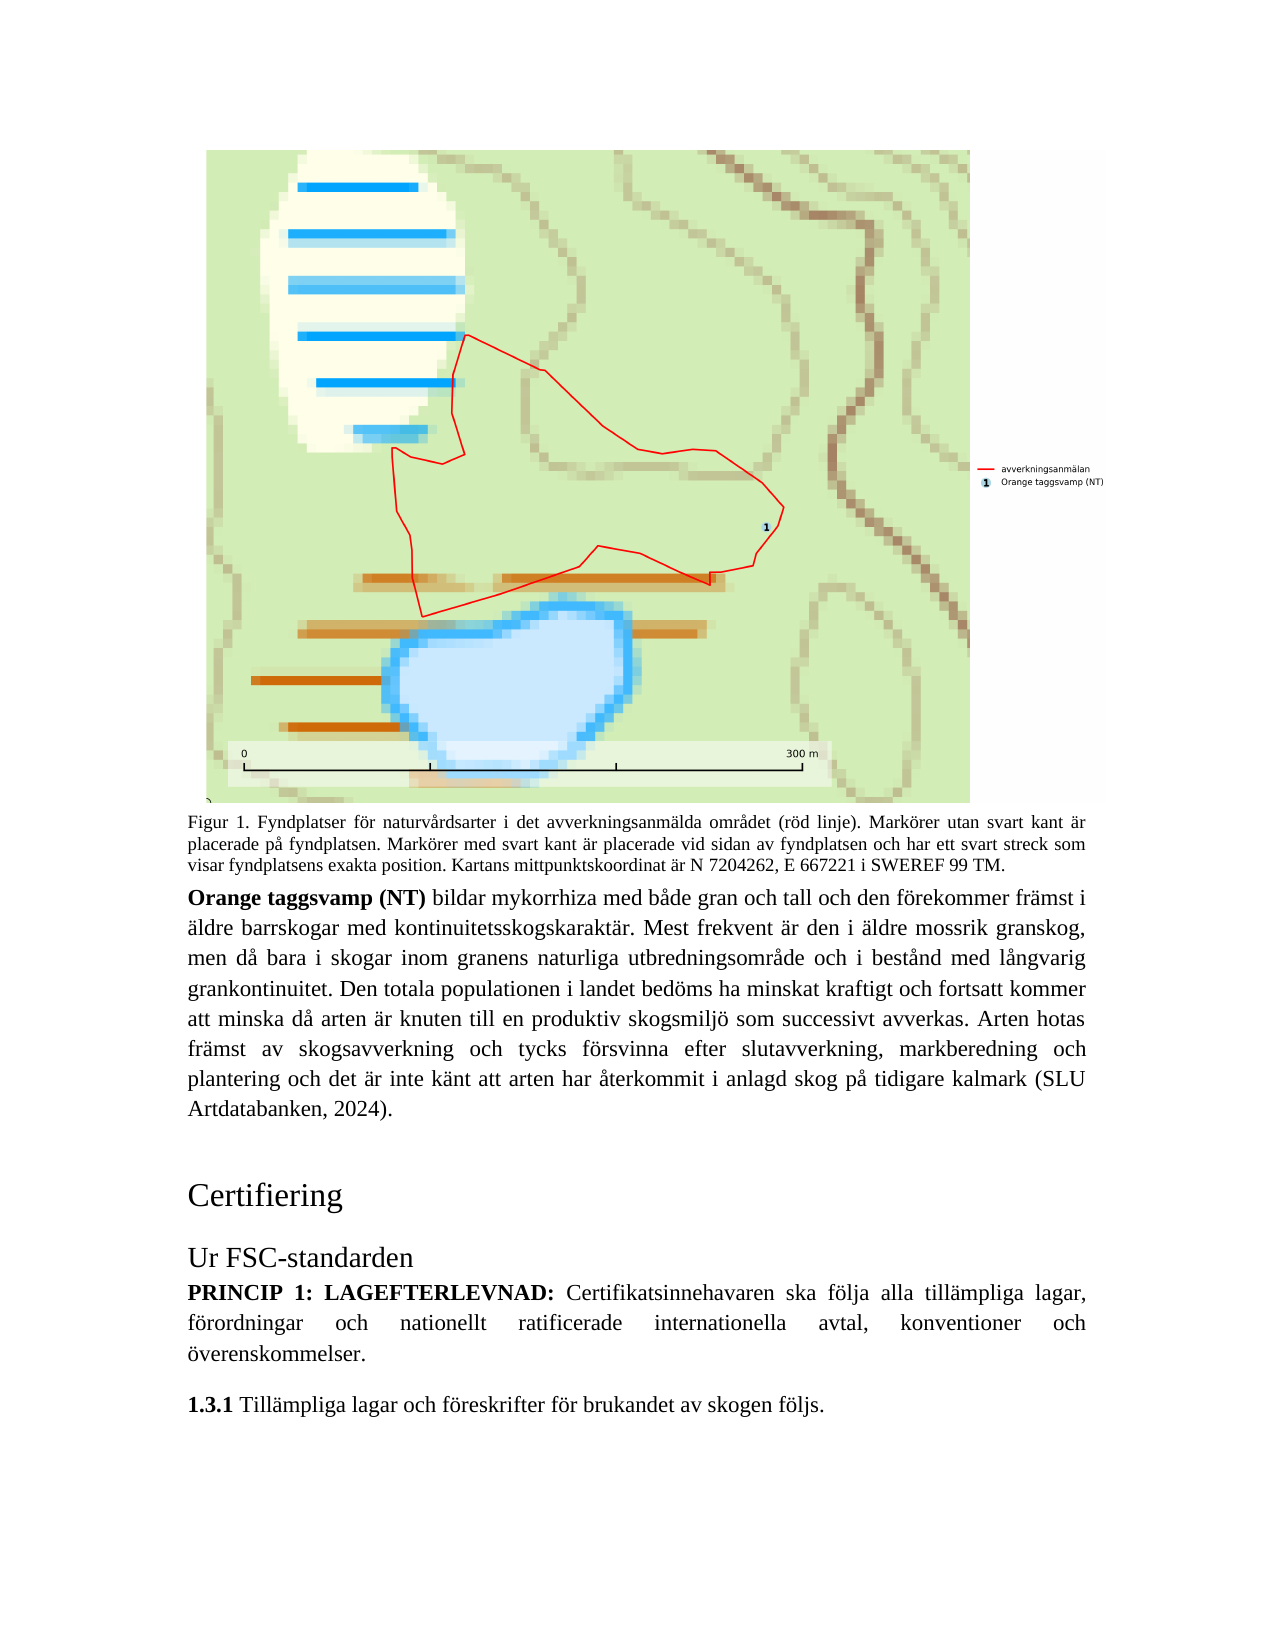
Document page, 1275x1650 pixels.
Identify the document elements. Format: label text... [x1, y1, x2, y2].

text Figur 1. Fyndplatser för naturvårdsarter i det avverkningsanmälda området (röd linje). Markörer utan svart kant är placerade på fyndplatsen. Markörer med svart kant är placerade vid sidan av fyndplatsen och har ett svart streck som visar fyndplatsens exakta position. Kartans mittpunktskoordinat är N 7204262, E 667221 i SWEREF 99 TM. [187, 811, 1087, 876]
subtitle Ur FSC-standarden [187, 1241, 1087, 1274]
text 1.3.1 Tillämpliga lagar och föreskrifter för brukandet av skogen följs. [187, 1391, 1087, 1417]
picture [206, 150, 1107, 803]
text Orange taggsvamp (NT) bildar mykorrhiza med både gran och tall och den förekommer främst i äldre barrskogar med kontinuitetsskogskaraktär. Mest frekvent är den i äldre mossrik granskog, men då bara i skogar inom granens naturliga utbredningsområde och i bestånd med långvarig grankontinuitet. Den totala populationen i landet bedöms ha minskat kraftigt och fortsatt kommer att minska då arten är knuten till en produktiv skogsmiljö som successivt avverkas. Arten hotas främst av skogsavverkning och tycks försvinna efter slutavverkning, markberedning och plantering och det är inte känt att arten har återkommit i anlagd skog på tidigare kalmark (SLU Artdatabanken, 2024). [187, 884, 1087, 1122]
subtitle Certifiering [187, 1176, 1087, 1214]
text PRINCIP 1: LAGEFTERLEVNAD: Certifikatsinnehavaren ska följa alla tillämpliga lagar, förordningar och nationellt ratificerade internationella avtal, konventioner och överenskommelser. [187, 1279, 1087, 1366]
